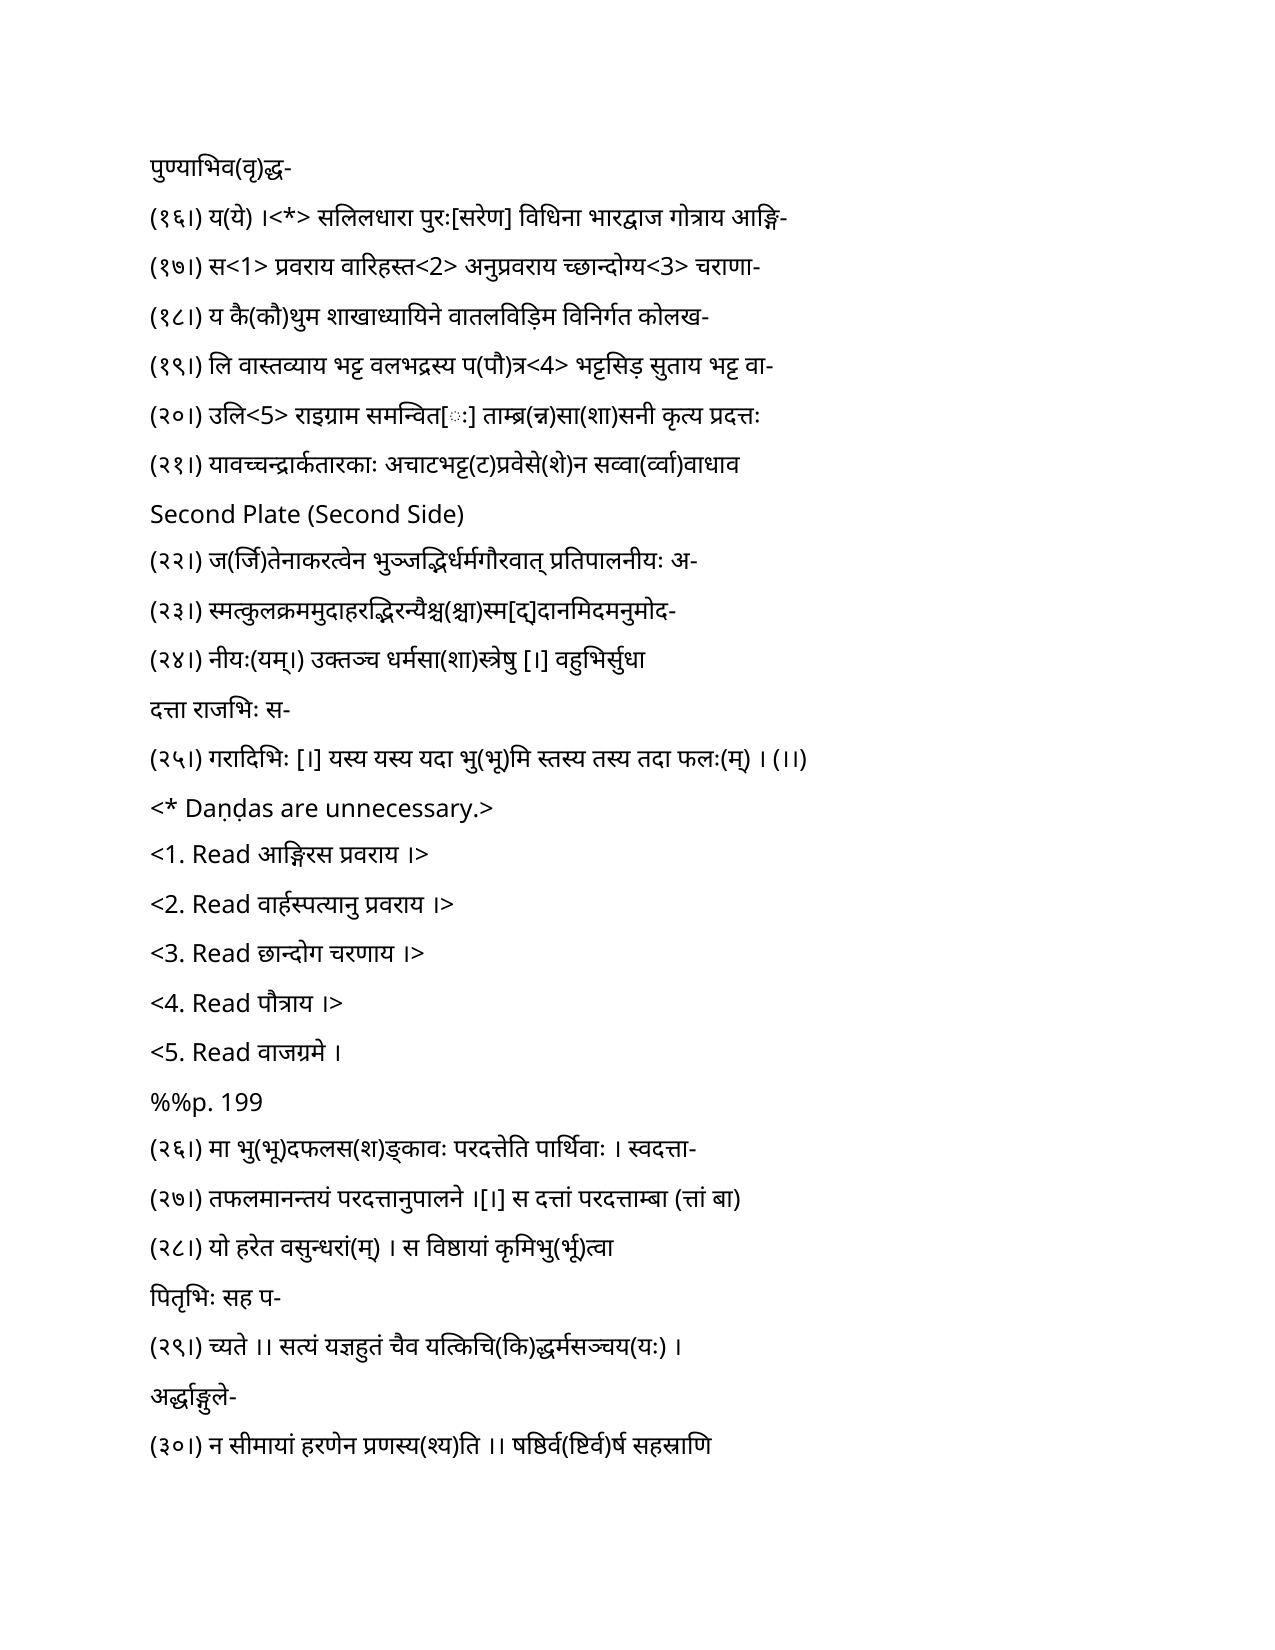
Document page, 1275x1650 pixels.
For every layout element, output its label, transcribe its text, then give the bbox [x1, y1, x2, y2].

text (३०।) न सीमायां हरणेन प्रणस्य(श्य)ति ।। षष्ठिर्व(ष्टिर्व)र्ष सहस्राणि [150, 1428, 1125, 1465]
text (१७।) स<1> प्रवराय वारिहस्त<2> अनुप्रवराय च्छान्दोग्य<3> चराणा- [150, 249, 1125, 286]
text <1. Read आङ्गिरस प्रवराय ।> [150, 837, 1125, 874]
text (२८।) यो हरेत वसुन्धरां(म्) । स विष्ठायां कृमिभु(र्भू)त्वा [150, 1230, 1125, 1267]
text दत्ता राजभिः स- [150, 691, 1125, 728]
text (२७।) तफलमानन्तयं परदत्तानुपालने ।[।] स दत्तां परदत्ताम्बा (त्तां बा) [150, 1180, 1125, 1217]
text Second Plate (Second Side) [150, 496, 1125, 530]
text (२४।) नीयः(यम्।) उक्तञ्च धर्मसा(शा)स्त्रेषु [।] वहुभिर्सुधा [150, 642, 1125, 679]
text (१९।) लि वास्तव्याय भट्ट वलभद्रस्य प(पौ)त्र<4> भट्टसिड़ सुताय भट्ट वा- [150, 348, 1125, 385]
text (२९।) च्यते ।। सत्यं यज्ञहुतं चैव यत्किचि(कि)द्धर्मसञ्चय(यः) । [150, 1329, 1125, 1366]
text <2. Read वार्हस्पत्यानु प्रवराय ।> [150, 886, 1125, 923]
text अर्द्धाङ्गुले- [150, 1378, 1125, 1415]
text (१८।) य कै(कौ)थुम शाखाध्यायिने वातलविड़िम विनिर्गत कोलख- [150, 298, 1125, 335]
text <3. Read छान्दोग चरणाय ।> [150, 936, 1125, 973]
text (२१।) यावच्चन्द्रार्कतारकाः अचाटभट्ट(ट)प्रवेसे(शे)न सव्वा(र्व्वा)वाधाव [150, 447, 1125, 484]
text <5. Read वाजग्रमे । [150, 1035, 1125, 1072]
text <* Daṇḍas are unnecessary.> [150, 790, 1125, 824]
text (२३।) स्मत्कुलक्रममुदाहरद्भिरन्यैश्च(श्चा)स्म[द्]दानमिदमनुमोद- [150, 592, 1125, 629]
text पितृभिः सह प- [150, 1279, 1125, 1316]
text (२६।) मा भु(भू)दफलस(श)ङ्कावः परदत्तेति पार्थिवाः । स्वदत्ता- [150, 1131, 1125, 1168]
text पुण्याभिव(वृ)द्ध- [150, 150, 1125, 187]
text (२०।) उलि<5> राइग्राम समन्वित[ः] ताम्ब्र(न्न)सा(शा)सनी कृत्य प्रदत्तः [150, 397, 1125, 434]
text <4. Read पौत्राय ।> [150, 985, 1125, 1022]
text %%p. 199 [150, 1084, 1125, 1118]
text (१६।) य(ये) ।<*> सलिलधारा पुरः[सरेण] विधिना भारद्वाज गोत्राय आङ्गि- [150, 199, 1125, 236]
text (२५।) गरादिभिः [।] यस्य यस्य यदा भु(भू)मि स्तस्य तस्य तदा फलः(म्) । (।।) [150, 741, 1125, 778]
text (२२।) ज(र्जि)तेनाकरत्वेन भुञ्जद्भिर्धर्मगौरवात् प्रतिपालनीयः अ- [150, 543, 1125, 580]
